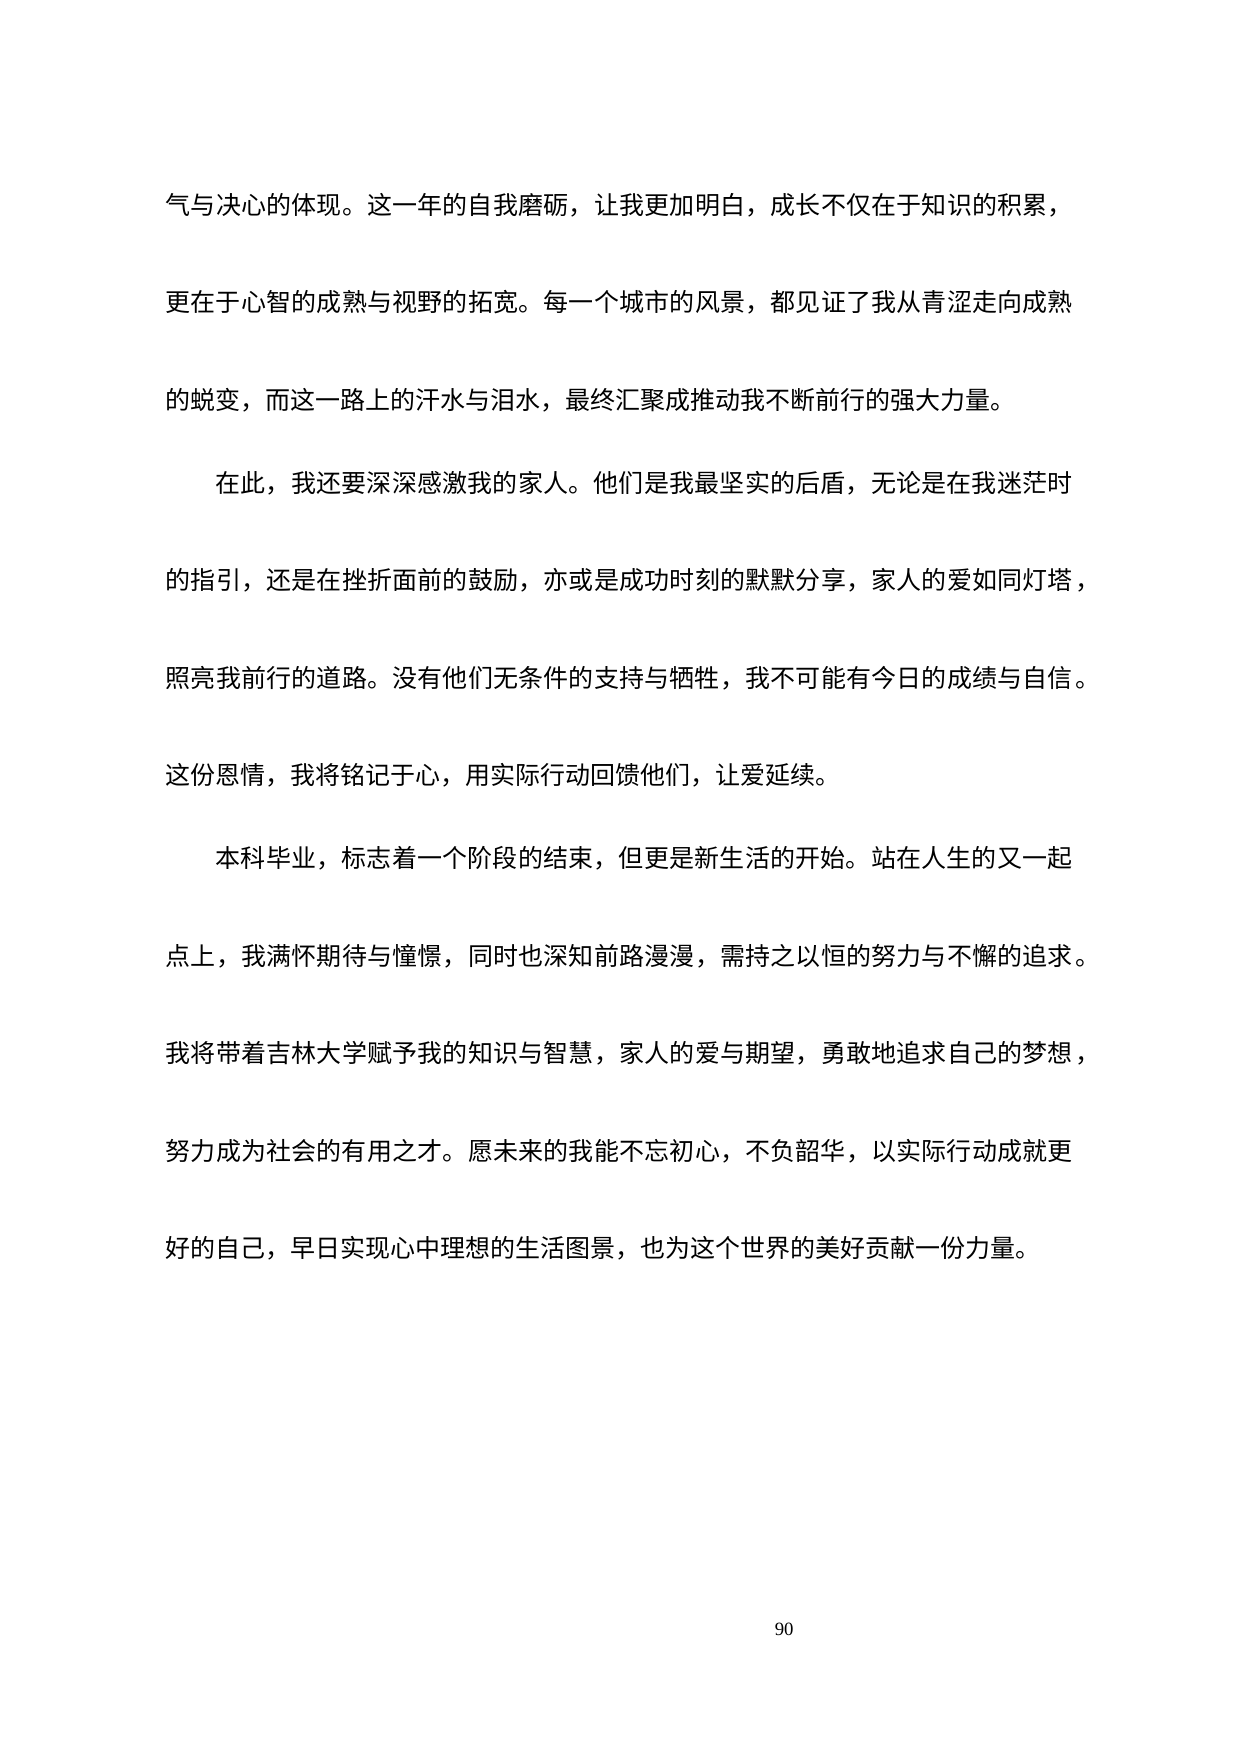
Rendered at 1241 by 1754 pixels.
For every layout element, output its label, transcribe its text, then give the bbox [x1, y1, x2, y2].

text 在此，我还要深深感激我的家人。他们是我最坚实的后盾，无论是在我迷茫时的指引，还是在挫折面前的鼓励，亦或是成功时刻的默默分享，家人的爱如同灯塔，照亮我前行的道路。没有他们无条件的支持与牺牲，我不可能有今日的成绩与自信。这份恩情，我将铭记于心，用实际行动回馈他们，让爱延续。 [165, 449, 1075, 806]
text 本科毕业，标志着一个阶段的结束，但更是新生活的开始。站在人生的又一起点上，我满怀期待与憧憬，同时也深知前路漫漫，需持之以恒的努力与不懈的追求。我将带着吉林大学赋予我的知识与智慧，家人的爱与期望，勇敢地追求自己的梦想，努力成为社会的有用之才。愿未来的我能不忘初心，不负韶华，以实际行动成就更好的自己，早日实现心中理想的生活图景，也为这个世界的美好贡献一份力量。 [165, 824, 1075, 1279]
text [165, 171, 1075, 431]
